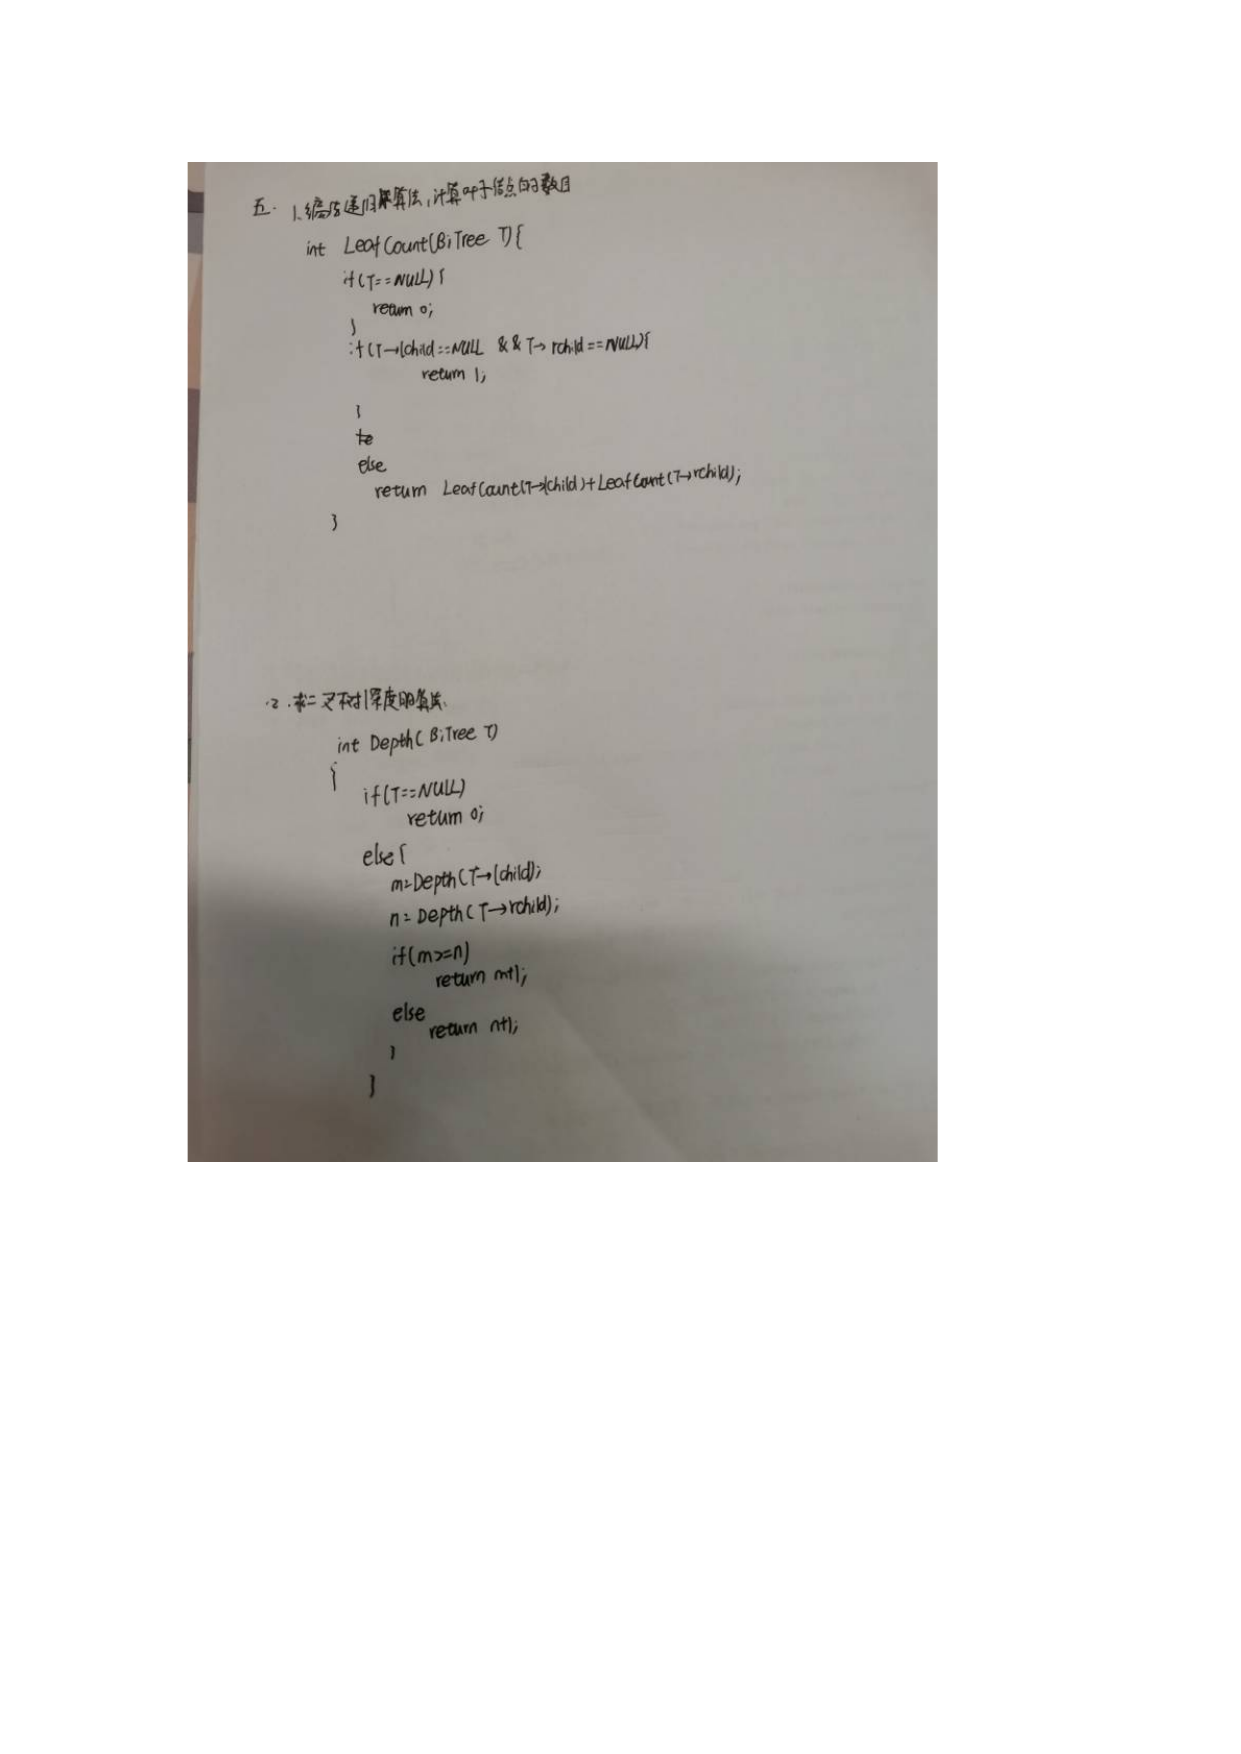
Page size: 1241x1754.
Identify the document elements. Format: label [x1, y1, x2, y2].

picture [187, 162, 938, 1162]
